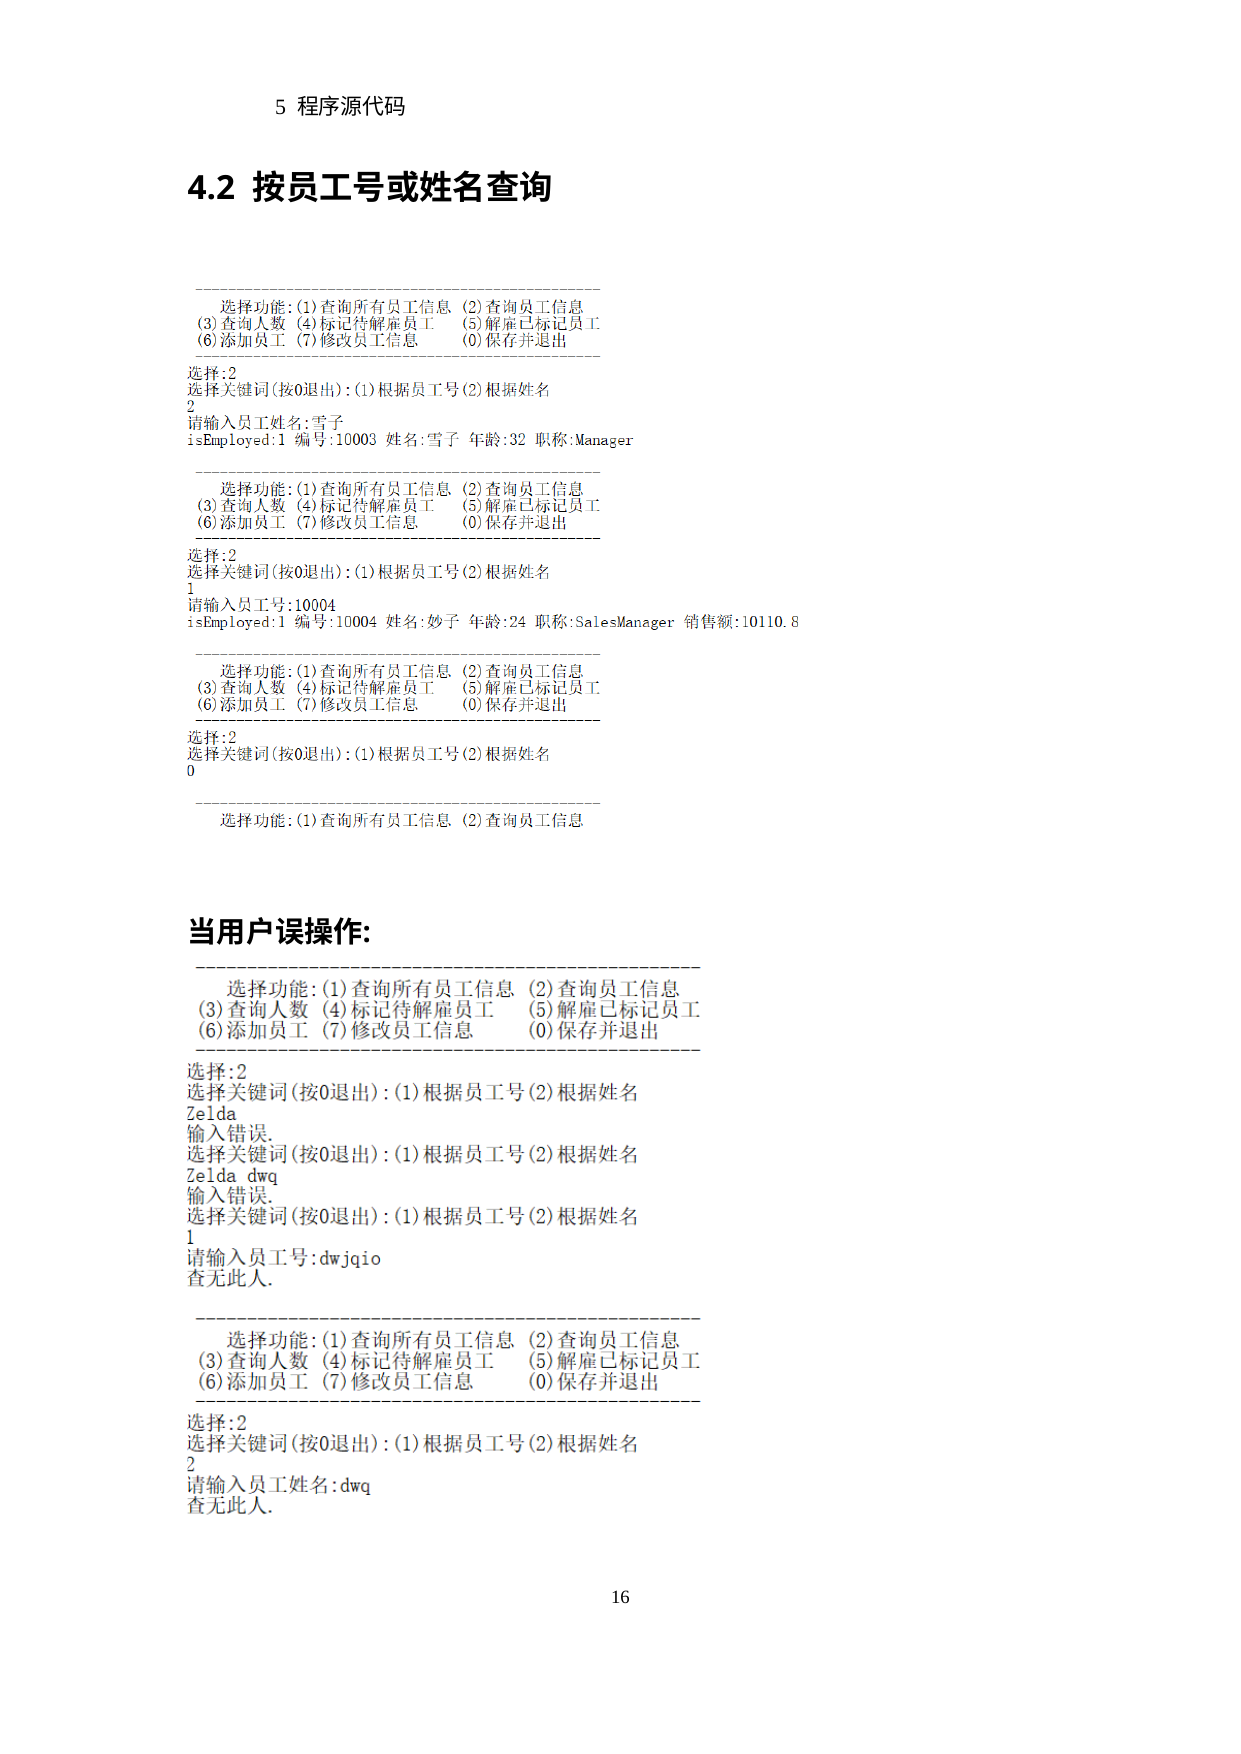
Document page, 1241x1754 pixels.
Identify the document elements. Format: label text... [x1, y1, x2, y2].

subtitle 4.2 按员工号或姓名查询 [187, 153, 1053, 218]
picture [187, 962, 771, 1527]
picture [187, 280, 822, 828]
text 当用户误操作: [187, 898, 1053, 963]
